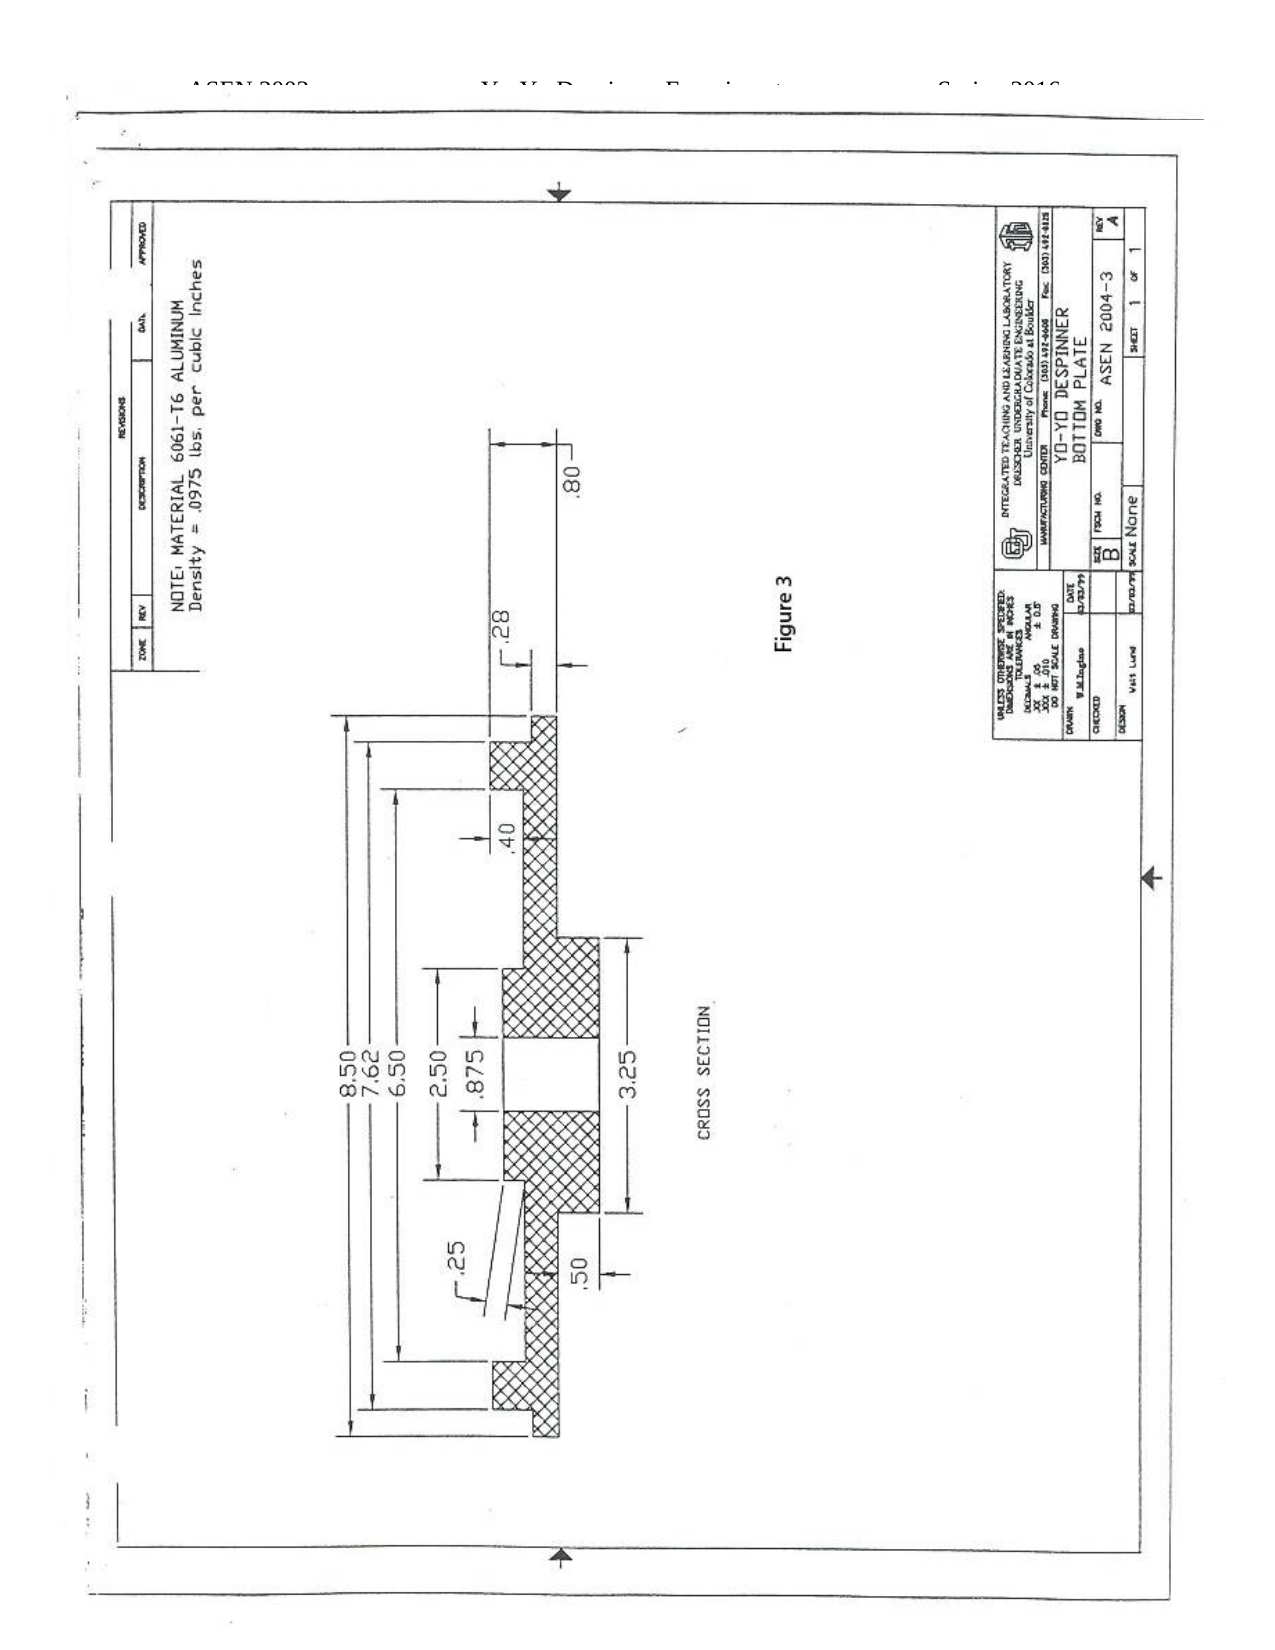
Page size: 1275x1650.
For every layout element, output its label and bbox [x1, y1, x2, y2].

picture [44, 85, 1231, 1650]
